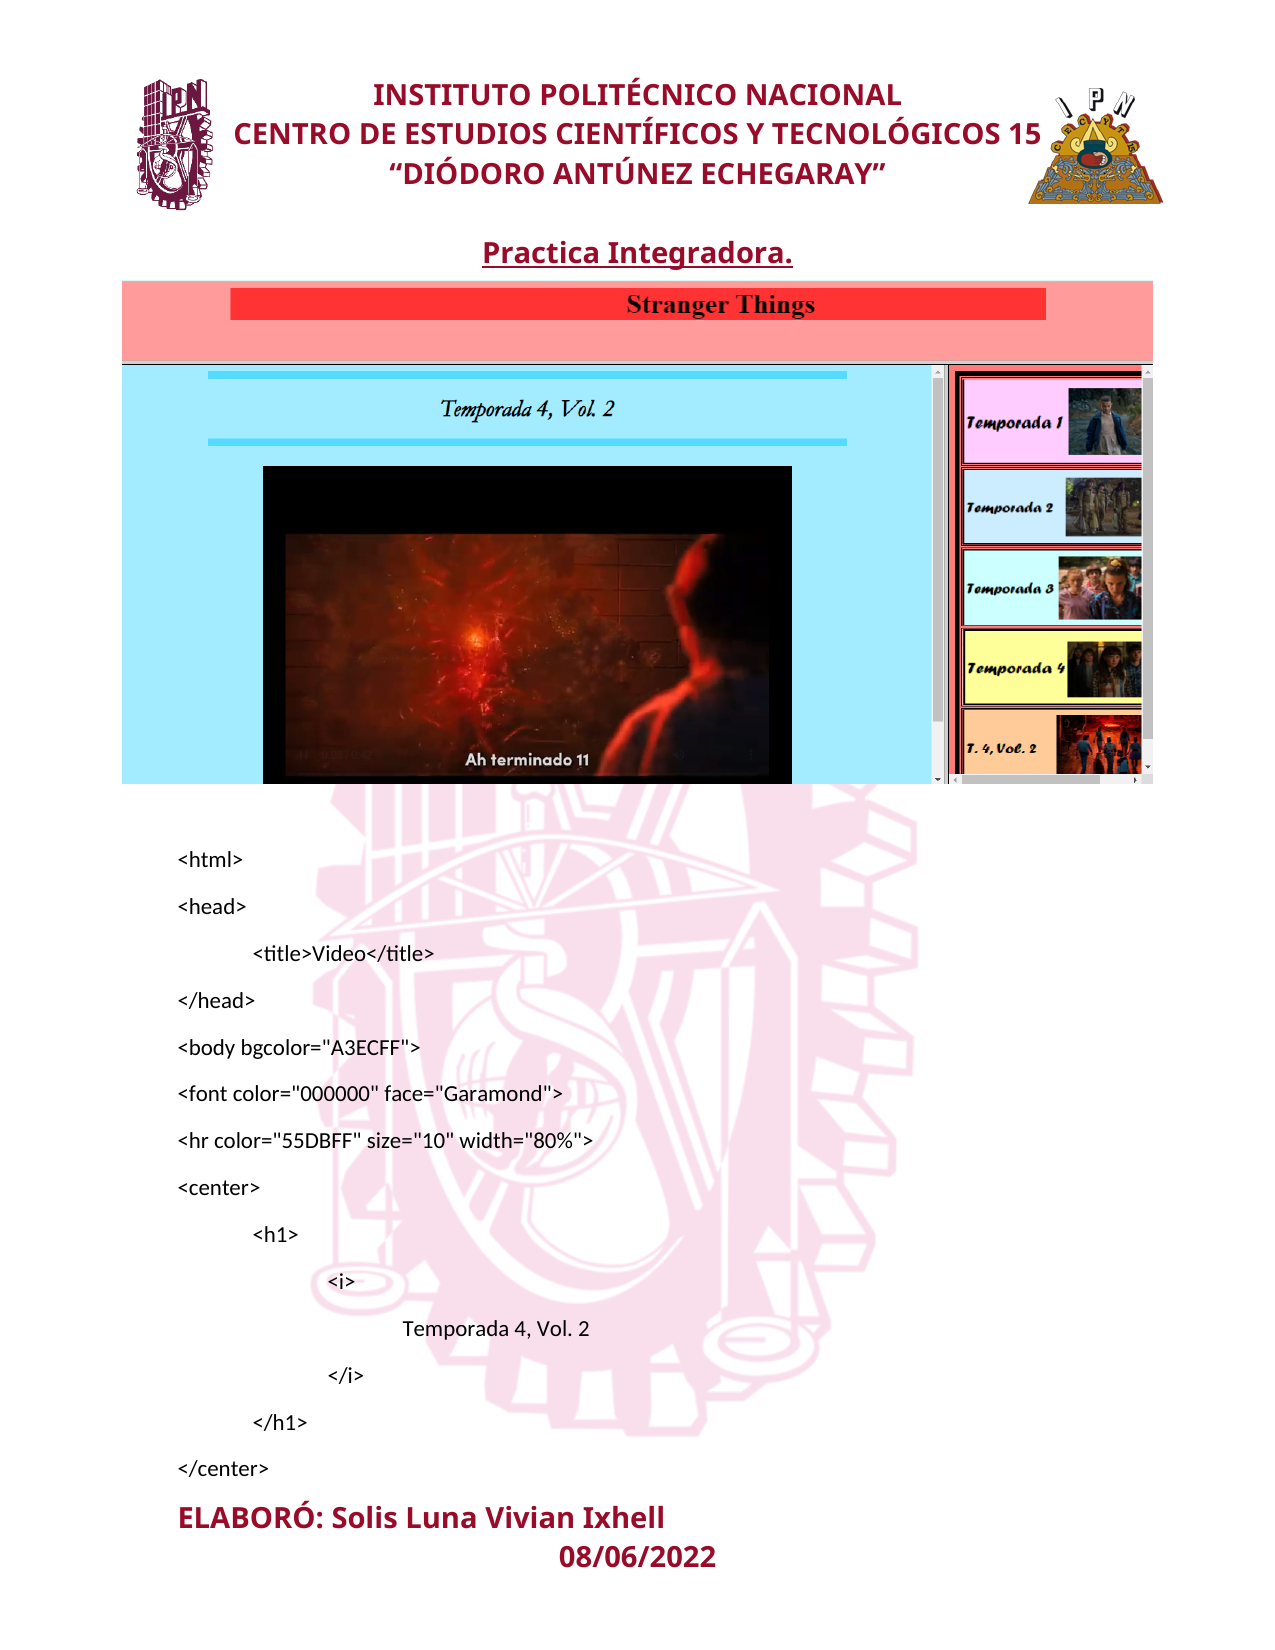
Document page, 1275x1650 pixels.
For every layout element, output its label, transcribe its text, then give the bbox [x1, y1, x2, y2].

text </head> [177, 986, 1098, 1014]
text </i> [177, 1361, 1098, 1389]
text </h1> [177, 1408, 1098, 1436]
picture [122, 280, 1153, 784]
text <hr color="55DBFF" size="10" width="80%"> [177, 1126, 1098, 1154]
text <body bgcolor="A3ECFF"> [177, 1033, 1098, 1061]
text <head> [177, 892, 1098, 920]
picture [1022, 74, 1167, 219]
picture [129, 74, 224, 214]
text Temporada 4, Vol. 2 [177, 1314, 1098, 1342]
text </center> [177, 1454, 1098, 1482]
text <i> [177, 1267, 1098, 1295]
text <font color="000000" face="Garamond"> [177, 1079, 1098, 1107]
text <title>Video</title> [177, 939, 1098, 967]
text <html> [177, 845, 1098, 873]
text <center> [177, 1173, 1098, 1201]
text <h1> [177, 1220, 1098, 1248]
